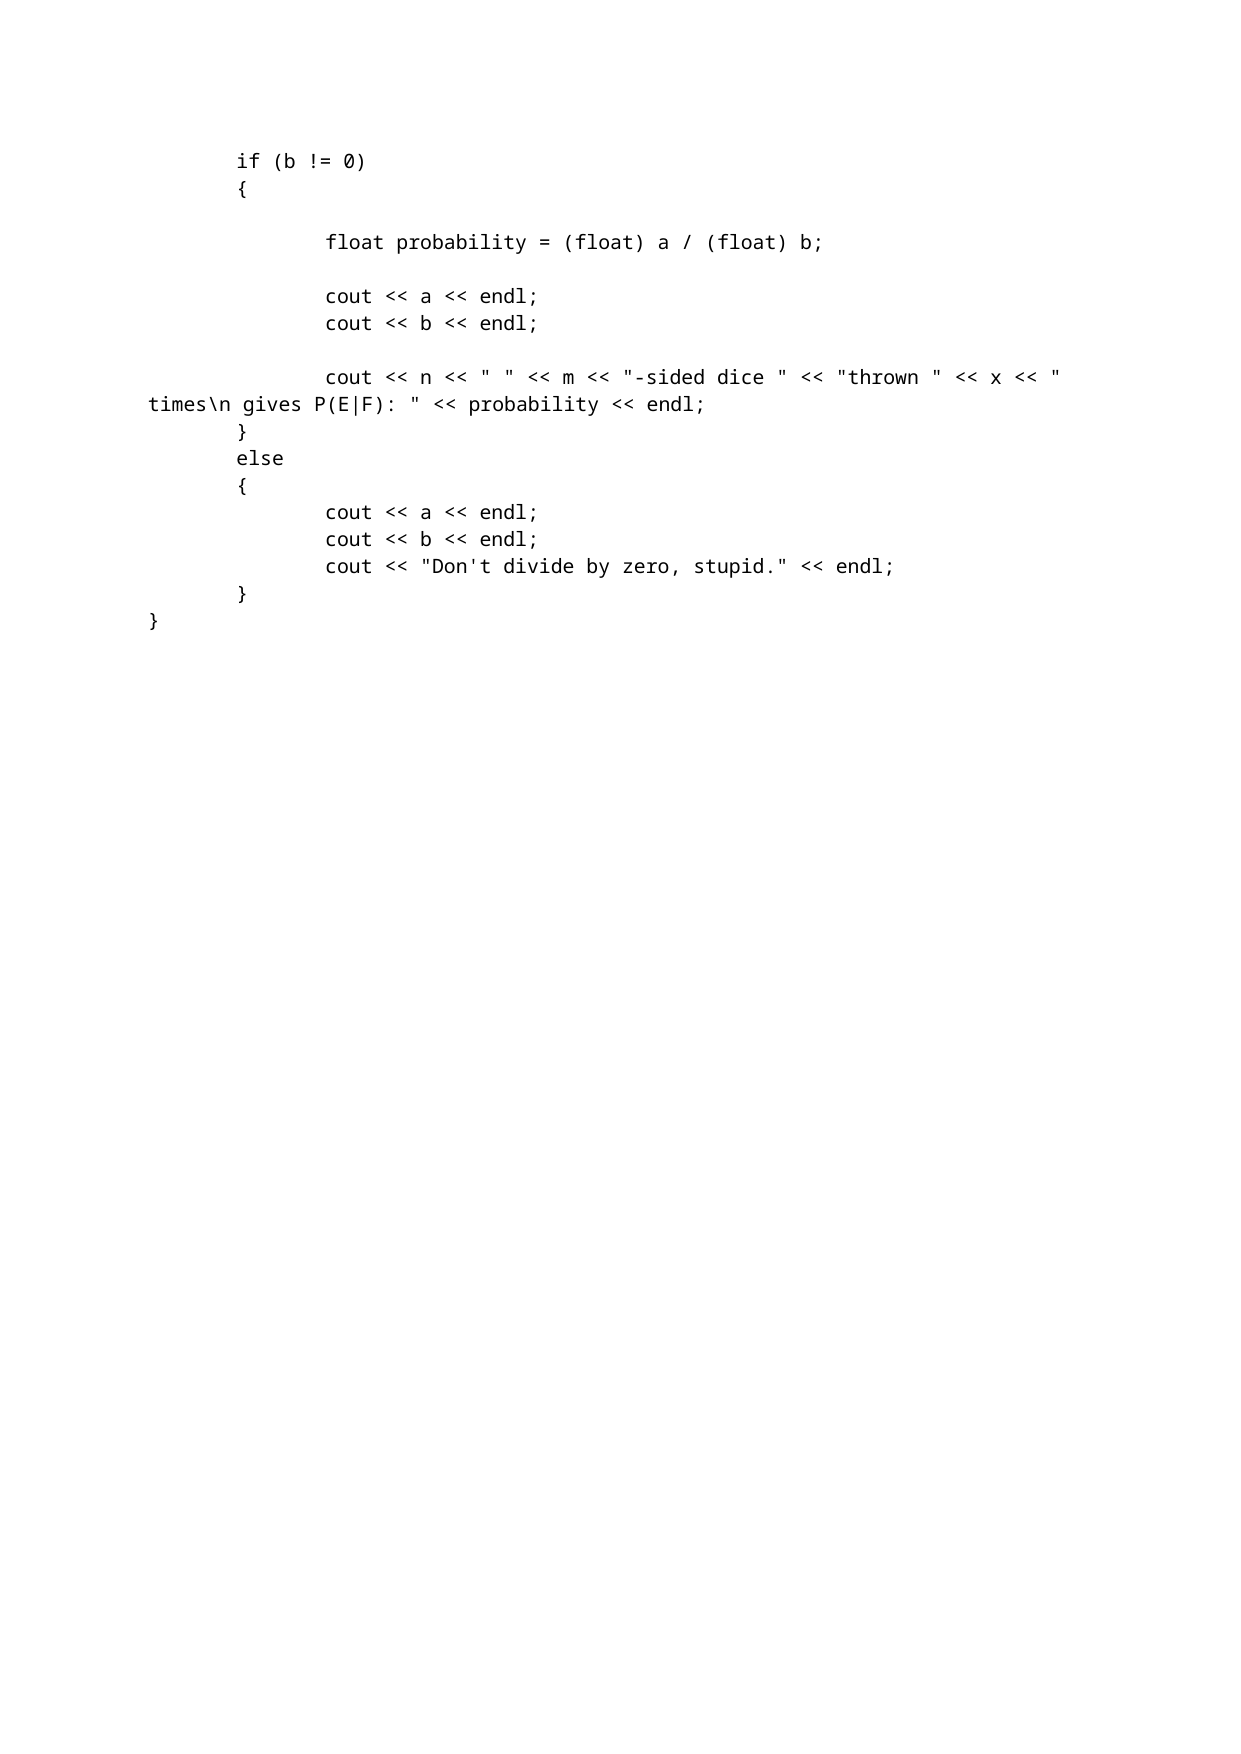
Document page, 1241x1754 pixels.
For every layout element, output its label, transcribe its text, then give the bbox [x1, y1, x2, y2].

text cout << n << " " << m << "-sided dice " << "thrown " << x << " times\n gives P(E|F): " << probability << endl; [148, 363, 1093, 417]
text cout << a << endl; [148, 498, 1093, 525]
text } [148, 579, 1093, 606]
text cout << b << endl; [148, 309, 1093, 336]
text cout << b << endl; [148, 525, 1093, 552]
text cout << "Don't divide by zero, stupid." << endl; [148, 552, 1093, 579]
text if (b != 0) [148, 148, 1093, 174]
text float probability = (float) a / (float) b; [148, 228, 1093, 256]
text { [148, 471, 1093, 498]
text cout << a << endl; [148, 282, 1093, 309]
text } [148, 417, 1093, 444]
text else [148, 444, 1093, 471]
text { [148, 174, 1093, 202]
text } [148, 606, 1093, 633]
